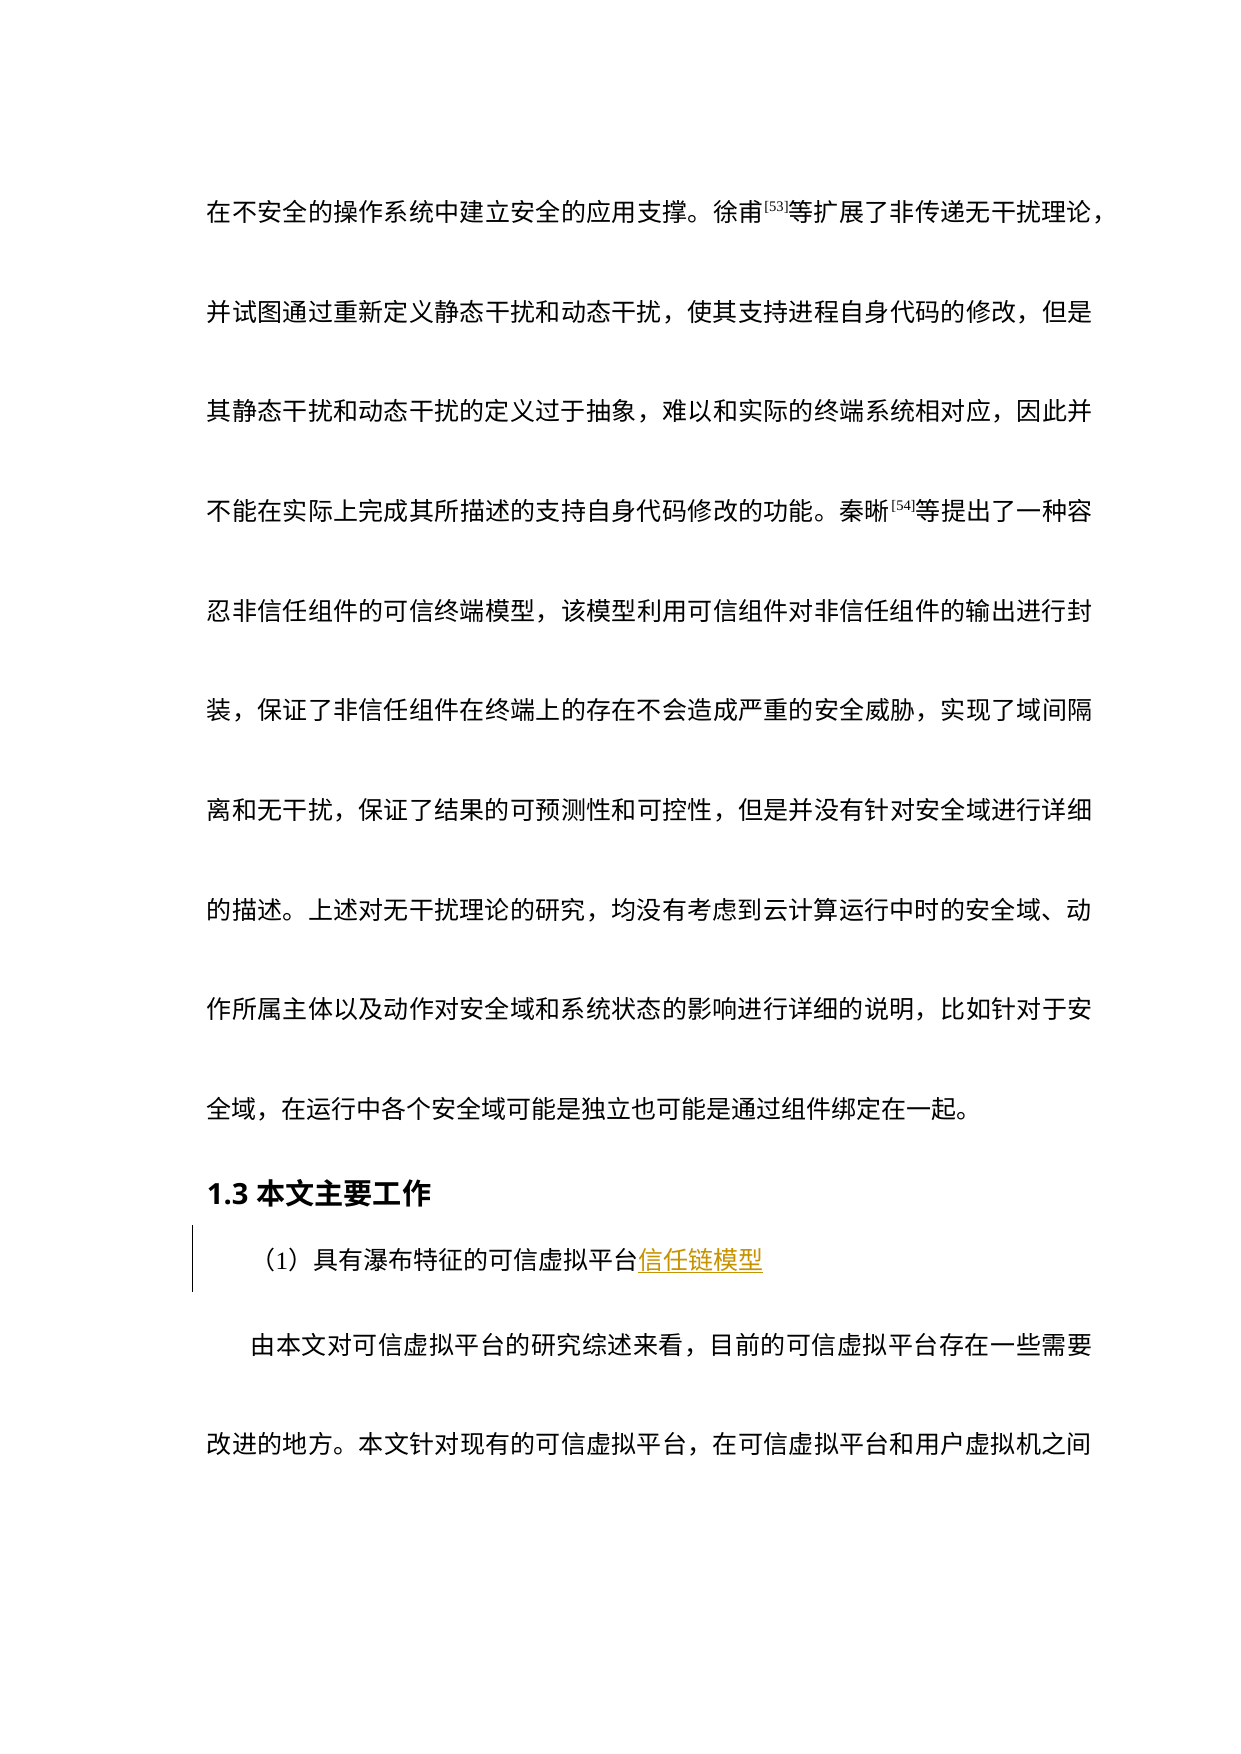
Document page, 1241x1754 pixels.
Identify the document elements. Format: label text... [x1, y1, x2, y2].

list 具有瀑布特征的可信虚拟平台 [207, 1225, 1093, 1292]
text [207, 177, 1093, 1141]
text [207, 1310, 1093, 1476]
subtitle 本文主要工作 [207, 1159, 1093, 1225]
